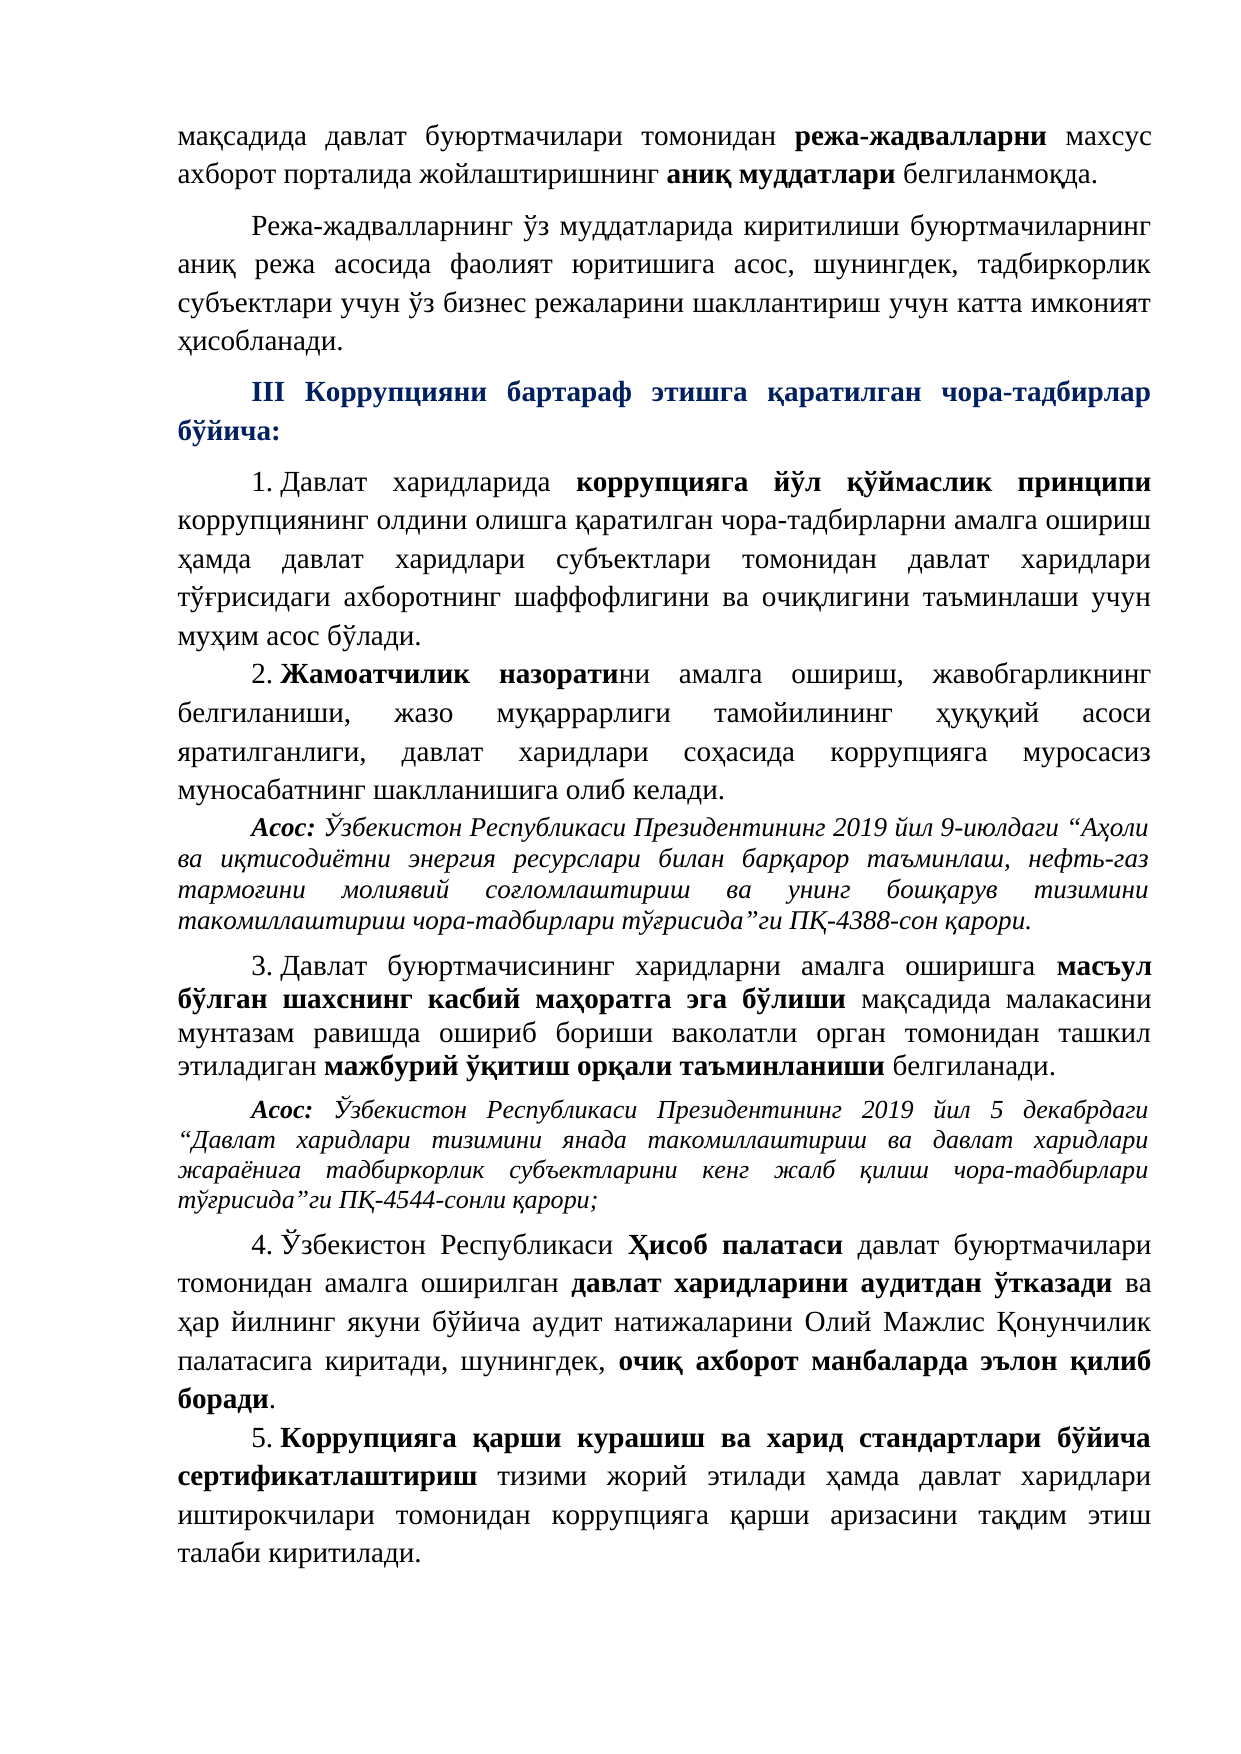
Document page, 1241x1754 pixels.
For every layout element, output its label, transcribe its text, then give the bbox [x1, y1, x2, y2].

text 1. Давлат харидларида коррупцияга йўл қўймаслик принципи коррупциянинг олдини олишга қаратилган чора-тадбирларни амалга ошириш ҳамда давлат харидлари субъектлари томонидан давлат харидлари тўғрисидаги ахборотнинг шаффофлигини ва очиқлигини таъминлаши учун муҳим асос бўлади. [177, 464, 1152, 652]
text Режа-жадвалларнинг ўз муддатларида киритилиши буюртмачиларнинг аниқ режа асосида фаолият юритишига асос, шунингдек, тадбиркорлик субъектлари учун ўз бизнес режаларини шакллантириш учун катта имконият ҳисобланади. [177, 208, 1152, 357]
text 2. Жамоатчилик назоратини амалга ошириш, жавобгарликнинг белгиланиши, жазо муқаррарлиги тамойилининг ҳуқуқий асоси яратилганлиги, давлат харидлари соҳасида коррупцияга муросасиз муносабатнинг шаклланишига олиб келади. [177, 657, 1152, 806]
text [177, 118, 1152, 190]
text Асос: Ўзбекистон Республикаси Президентининг 2019 йил 5 декабрдаги “Давлат харидлари тизимини янада такомиллаштириш ва давлат харидлари жараёнига тадбиркорлик субъектларини кенг жалб қилиш чора-тадбирлари тўғрисида”ги ПҚ-4544-сонли қарори; [177, 1094, 1152, 1214]
text III Коррупцияни бартараф этишга қаратилган чора-тадбирлар бўйича: [177, 374, 1152, 446]
text 3. Давлат буюртмачисининг харидларни амалга оширишга масъул бўлган шахснинг касбий маҳоратга эга бўлиши мақсадида малакасини мунтазам равишда ошириб бориши ваколатли орган томонидан ташкил этиладиган мажбурий ўқитиш орқали таъминланиши белгиланади. [177, 948, 1152, 1082]
text Асос: Ўзбекистон Республикаси Президентининг 2019 йил 9-июлдаги “Аҳоли ва иқтисодиётни энергия ресурслари билан барқарор таъминлаш, нефть-газ тармоғини молиявий соғломлаштириш ва унинг бошқарув тизимини такомиллаштириш чора-тадбирлари тўғрисида”ги ПҚ-4388-сон қарори. [177, 811, 1152, 935]
text 5. Коррупцияга қарши курашиш ва харид стандартлари бўйича сертификатлаштириш тизими жорий этилади ҳамда давлат харидлари иштирокчилари томонидан коррупцияга қарши аризасини тақдим этиш талаби киритилади. [177, 1420, 1152, 1569]
text 4. Ўзбекистон Республикаси Ҳисоб палатаси давлат буюртмачилари томонидан амалга оширилган давлат харидларини аудитдан ўтказади ва ҳар йилнинг якуни бўйича аудит натижаларини Олий Мажлис Қонунчилик палатасига киритади, шунингдек, очиқ ахборот манбаларда эълон қилиб боради. [177, 1227, 1152, 1415]
